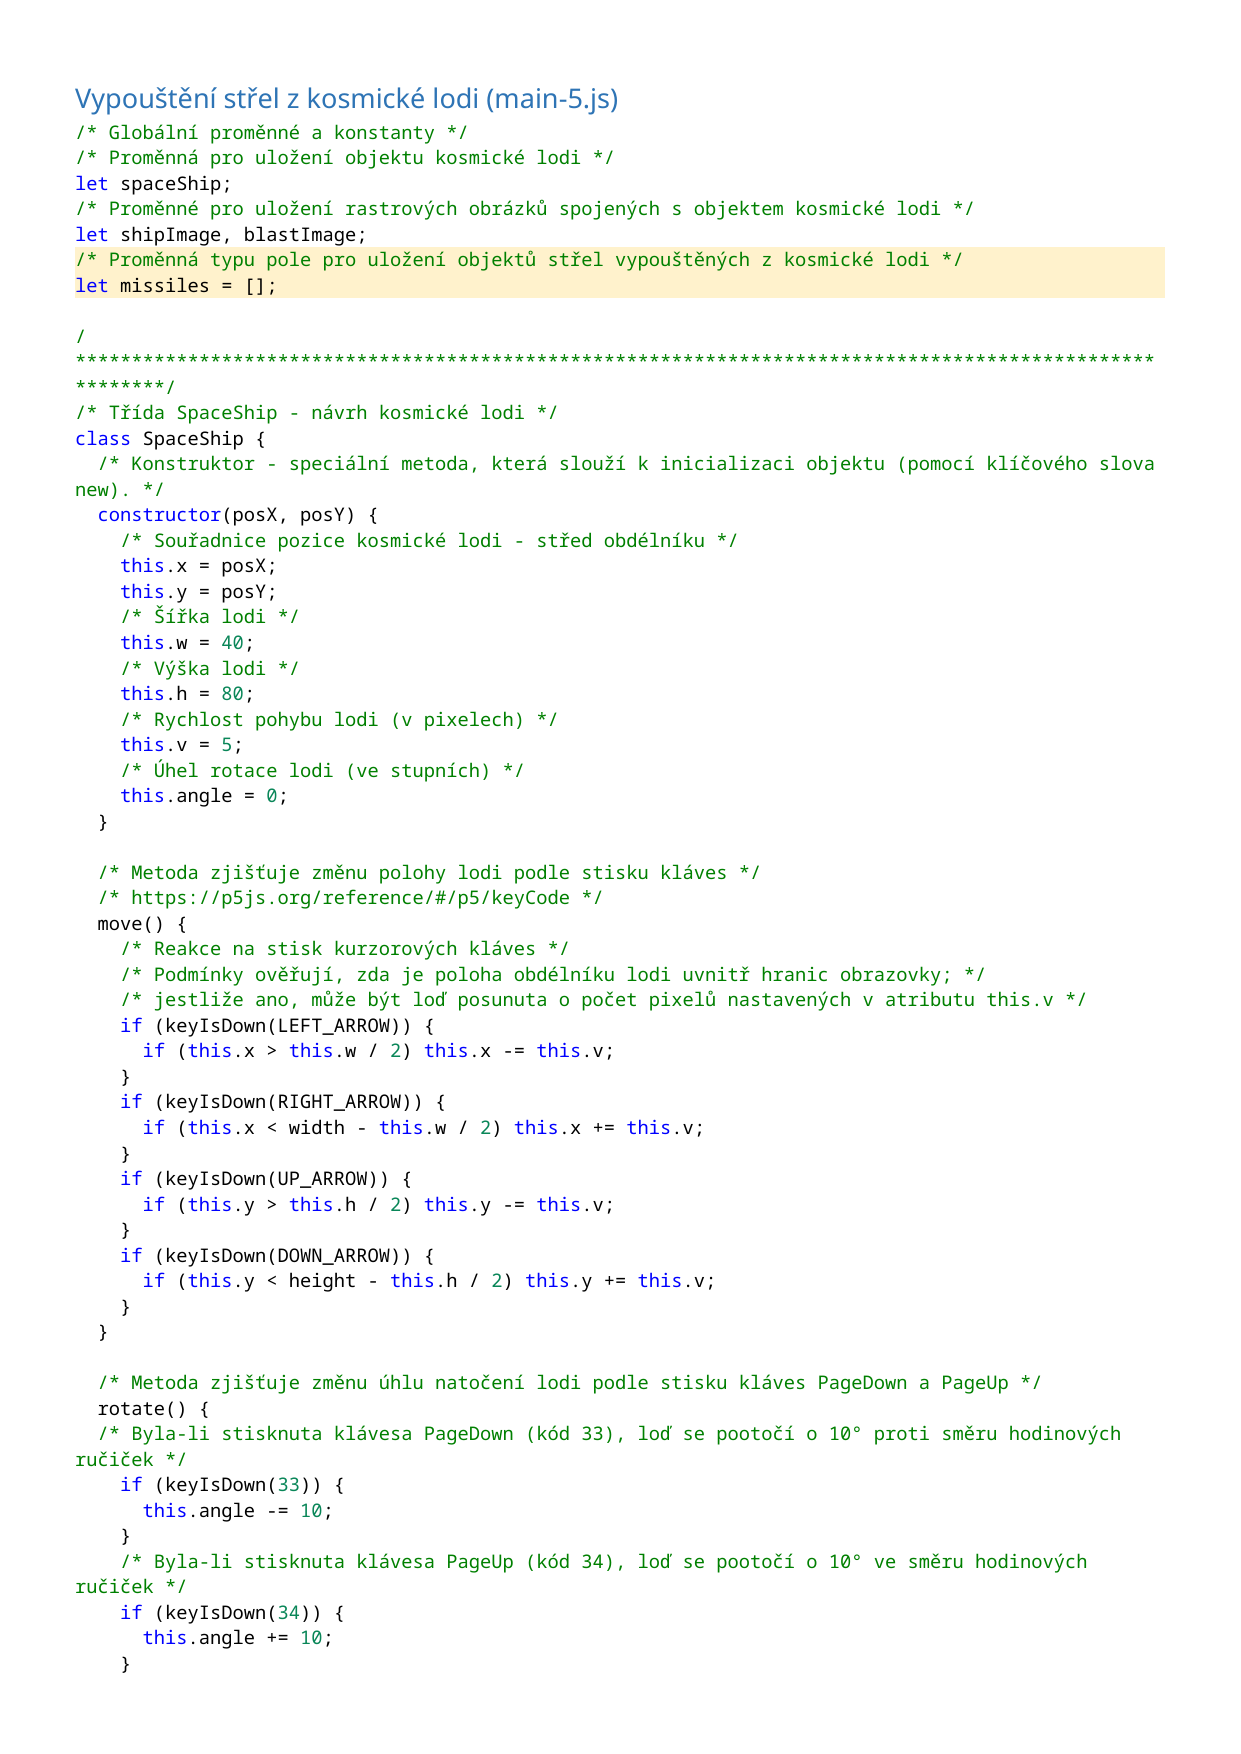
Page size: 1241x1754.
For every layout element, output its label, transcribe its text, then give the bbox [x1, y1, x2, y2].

text move() { [75, 910, 1165, 936]
text /* Metoda zjišťuje změnu úhlu natočení lodi podle stisku kláves PageDown a PageUp */ [75, 1369, 1165, 1395]
text /* Rychlost pohybu lodi (v pixelech) */ [75, 706, 1165, 731]
text if (keyIsDown(34)) { [75, 1599, 1165, 1625]
subtitle Vypouštění střel z kosmické lodi (main-5.js) [75, 79, 1165, 116]
text /* Metoda zjišťuje změnu polohy lodi podle stisku kláves */ [75, 859, 1165, 884]
text let shipImage, blastImage; [75, 221, 1165, 247]
text this.x = posX; [75, 553, 1165, 578]
text } [75, 1650, 1165, 1676]
text if (this.x > this.w / 2) this.x -= this.v; [75, 1038, 1165, 1063]
text /* Proměnná typu pole pro uložení objektů střel vypouštěných z kosmické lodi */ [75, 247, 1165, 272]
text /* Podmínky ověřují, zda je poloha obdélníku lodi uvnitř hranic obrazovky; */ [75, 961, 1165, 987]
text if (keyIsDown(LEFT_ARROW)) { [75, 1012, 1165, 1038]
text /* Třída SpaceShip - návrh kosmické lodi */ [75, 400, 1165, 425]
text if (keyIsDown(UP_ARROW)) { [75, 1165, 1165, 1191]
text /* Konstruktor - speciální metoda, která slouží k inicializaci objektu (pomocí klíčového slova new). */ [75, 451, 1165, 502]
text this.v = 5; [75, 731, 1165, 757]
text if (keyIsDown(RIGHT_ARROW)) { [75, 1089, 1165, 1114]
text this.angle += 10; [75, 1625, 1165, 1650]
text if (this.x < width - this.w / 2) this.x += this.v; [75, 1114, 1165, 1140]
text /* Šířka lodi */ [75, 604, 1165, 629]
text this.y = posY; [75, 578, 1165, 604]
text /* Úhel rotace lodi (ve stupních) */ [75, 757, 1165, 782]
text } [75, 1140, 1165, 1165]
text /* https://p5js.org/reference/#/p5/keyCode */ [75, 884, 1165, 910]
text let missiles = []; [75, 272, 1165, 298]
text } [75, 1216, 1165, 1242]
text /* Proměnné pro uložení rastrových obrázků spojených s objektem kosmické lodi */ [75, 196, 1165, 221]
text /* Výška lodi */ [75, 655, 1165, 680]
text } [75, 1293, 1165, 1318]
text /* Proměnná pro uložení objektu kosmické lodi */ [75, 144, 1165, 170]
text this.angle -= 10; [75, 1497, 1165, 1523]
text } [75, 1523, 1165, 1548]
text /* Byla-li stisknuta klávesa PageUp (kód 34), loď se pootočí o 10° ve směru hodinových ručiček */ [75, 1548, 1165, 1599]
text this.h = 80; [75, 680, 1165, 706]
text if (this.y < height - this.h / 2) this.y += this.v; [75, 1267, 1165, 1293]
text /* Globální proměnné a konstanty */ [75, 119, 1165, 144]
text } [75, 1063, 1165, 1089]
text /********************************************************************************************************/ [75, 323, 1165, 400]
text if (keyIsDown(DOWN_ARROW)) { [75, 1242, 1165, 1267]
text this.angle = 0; [75, 782, 1165, 808]
text rotate() { [75, 1395, 1165, 1421]
text this.w = 40; [75, 629, 1165, 655]
text /* Byla-li stisknuta klávesa PageDown (kód 33), loď se pootočí o 10° proti směru hodinových ručiček */ [75, 1421, 1165, 1472]
text constructor(posX, posY) { [75, 502, 1165, 527]
text /* Reakce na stisk kurzorových kláves */ [75, 936, 1165, 961]
text let spaceShip; [75, 170, 1165, 196]
text /* jestliže ano, může být loď posunuta o počet pixelů nastavených v atributu this.v */ [75, 987, 1165, 1012]
text /* Souřadnice pozice kosmické lodi - střed obdélníku */ [75, 527, 1165, 553]
text } [75, 808, 1165, 833]
text } [75, 1318, 1165, 1344]
text class SpaceShip { [75, 425, 1165, 451]
text if (keyIsDown(33)) { [75, 1472, 1165, 1497]
text if (this.y > this.h / 2) this.y -= this.v; [75, 1191, 1165, 1216]
